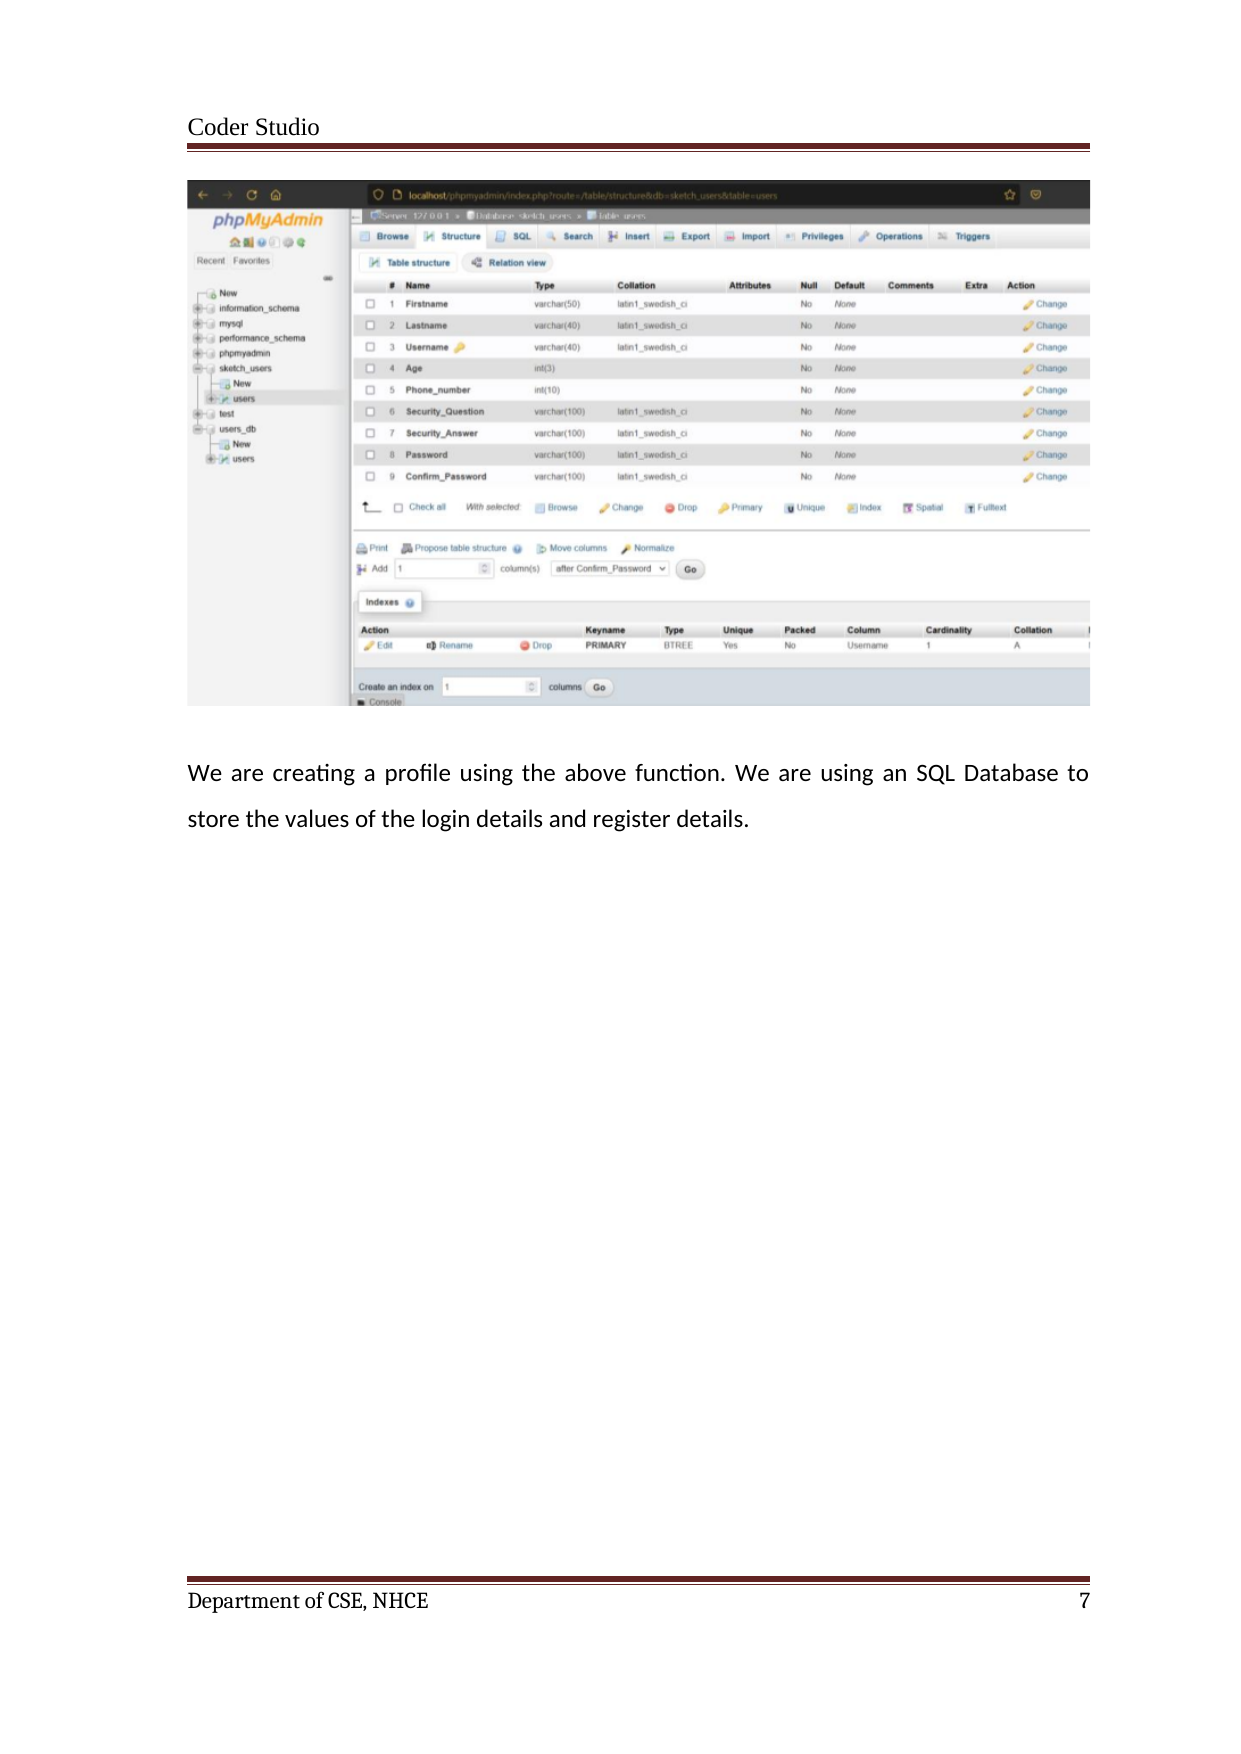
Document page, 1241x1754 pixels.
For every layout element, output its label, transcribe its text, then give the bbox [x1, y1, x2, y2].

text We are creating a profile using the above function. We are using an SQL Database to store the values of the login details and register details. [187, 757, 1090, 833]
picture [187, 180, 1091, 706]
